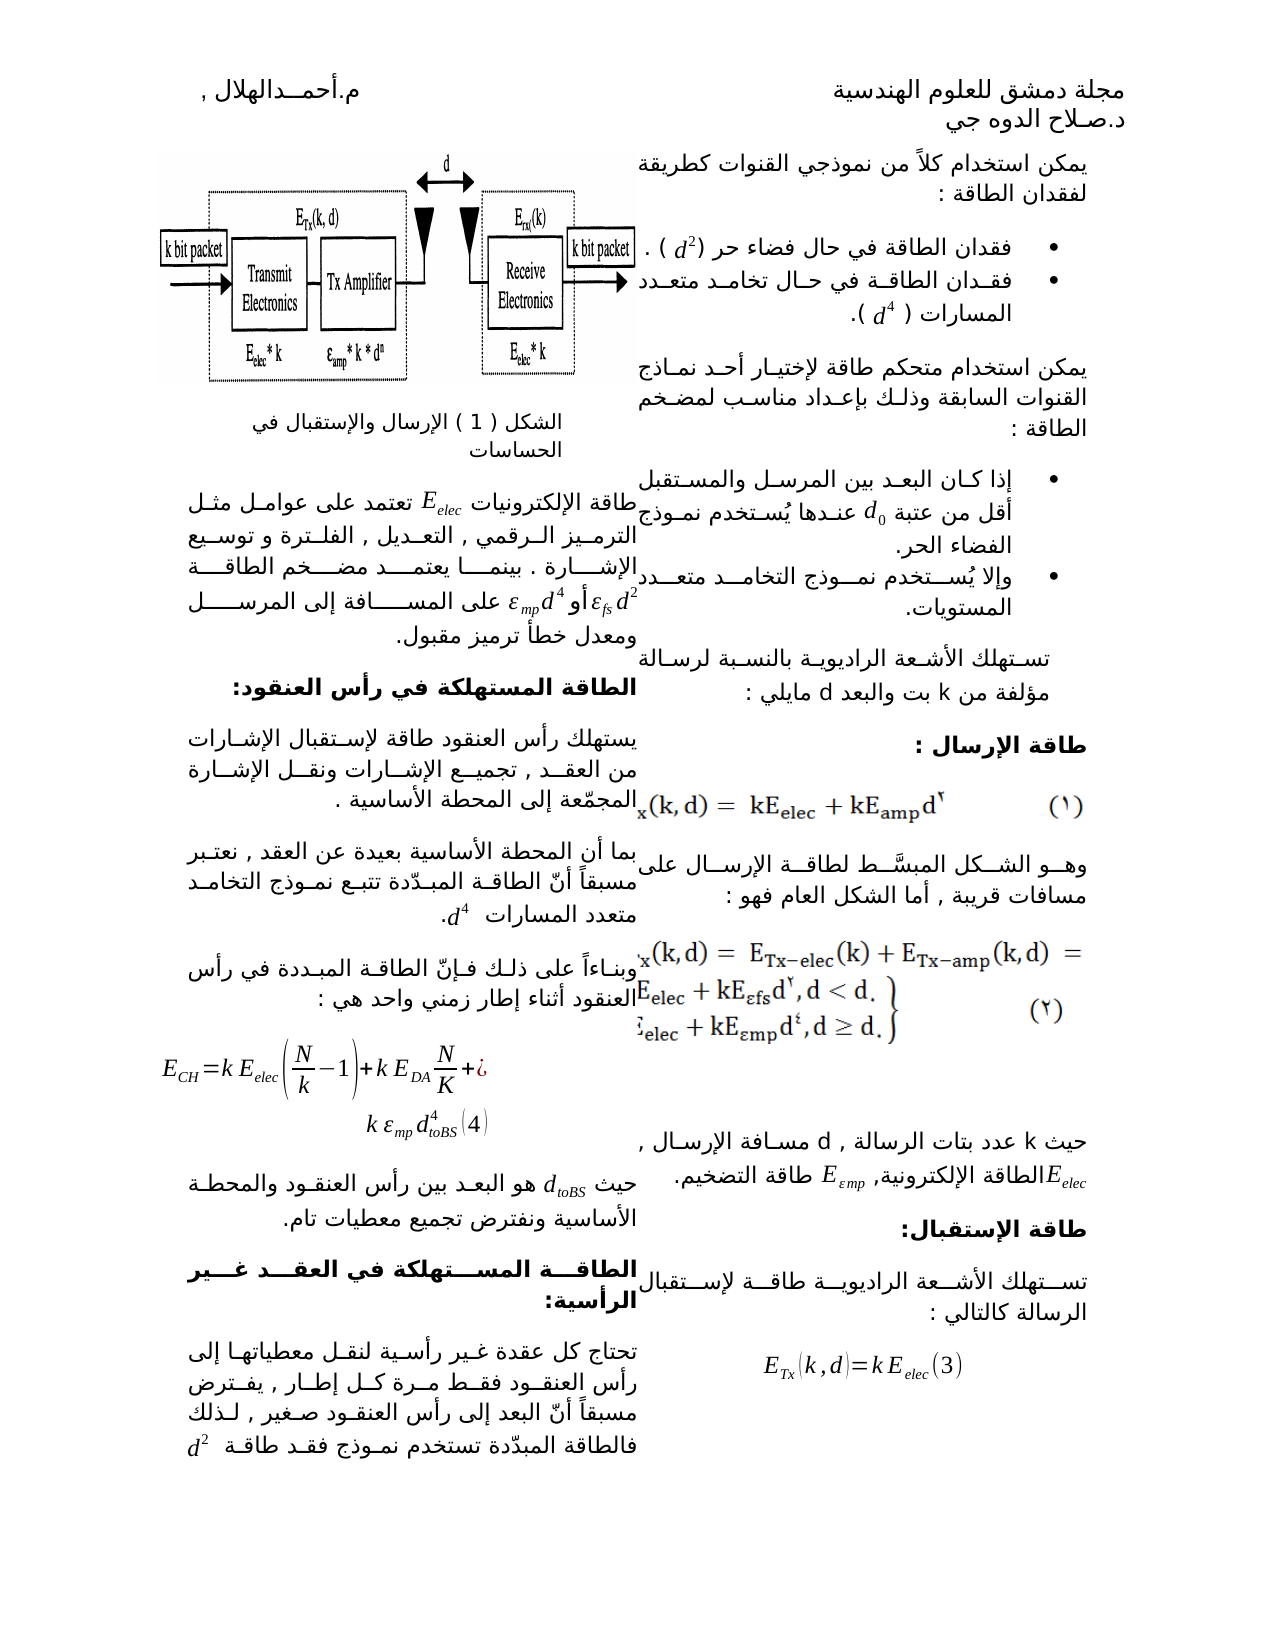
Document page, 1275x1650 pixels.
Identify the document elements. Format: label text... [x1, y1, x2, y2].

text يستهلك رأس العنقود طاقة لإستقبال الإشارات من العقد , تجميع الإشارات ونقل الإشارة المجمّعة إلى المحطة الأساسية . [187, 725, 637, 813]
text وهو الشكل المبسَّط لطاقة الإرسال على مسافات قريبة , أما الشكل العام فهو : [637, 852, 1087, 909]
picture [637, 933, 1088, 1044]
list فقدان الطاقة في حال فضاء حر ( ) . [638, 232, 1050, 263]
list وإلا يُستخدم نموذج التخامد متعدد المستويات. [637, 563, 1050, 620]
text يمكن استخدام متحكم طاقة لإختيار أحد نماذج القنوات السابقة وذلك بإعداد مناسب لمضخم الطاقة : [637, 354, 1087, 442]
text الطاقة المستهلكة في رأس العنقود: [187, 674, 637, 700]
text حيث هو البعد بين رأس العنقود والمحطة الأساسية ونفترض تجميع معطيات تام. [187, 1166, 637, 1231]
text حيث k عدد بتات الرسالة , d مسافة الإرسال , الطاقة الإلكترونية, طاقة التضخيم. [637, 1125, 1087, 1192]
text طاقة الإستقبال: [637, 1217, 1087, 1243]
text بما أن المحطة الأساسية بعيدة عن العقد , نعتبر مسبقاً أنّ الطاقة المبدّدة تتبع نموذج التخامد متعدد المسارات . [187, 838, 637, 930]
text يمكن استخدام كلاً من نموذجي القنوات كطريقة لفقدان الطاقة : [638, 150, 1087, 207]
text وبناءاً على ذلك فإنّ الطاقة المبددة في رأس العنقود أثناء إطار زمني واحد هي : [187, 955, 637, 1012]
text تستهلك الأشعة الراديوية بالنسبة لرسالة مؤلفة من k بت والبعد d مايلي : [637, 645, 1050, 707]
list فقدان الطاقة في حال تخامد متعدد المسارات ( ). [638, 267, 1050, 329]
text الطاقة المستهلكة في العقد غير الرأسية: [187, 1256, 637, 1313]
list إذا كان البعد بين المرسل والمستقبل أقل من عتبة عندها يُستخدم نموذج الفضاء الحر. [637, 466, 1050, 559]
text طاقة الإلكترونيات تعتمد على عوامل مثل الترميز الرقمي , التعديل , الفلترة و توسيع الإشارة . بينما يعتمد مضخم الطاقة على المسافة إلى المرسل ومعدل خطأ ترميز مقبول. [187, 487, 637, 649]
text طاقة الإرسال : [637, 732, 1087, 759]
picture [637, 783, 1088, 827]
text تستهلك الأشعة الراديوية طاقة لإستقبال الرسالة كالتالي : [637, 1268, 1087, 1325]
list الشكل ( 1 ) الإرسال والإستقبال في الحساسات [187, 410, 562, 462]
